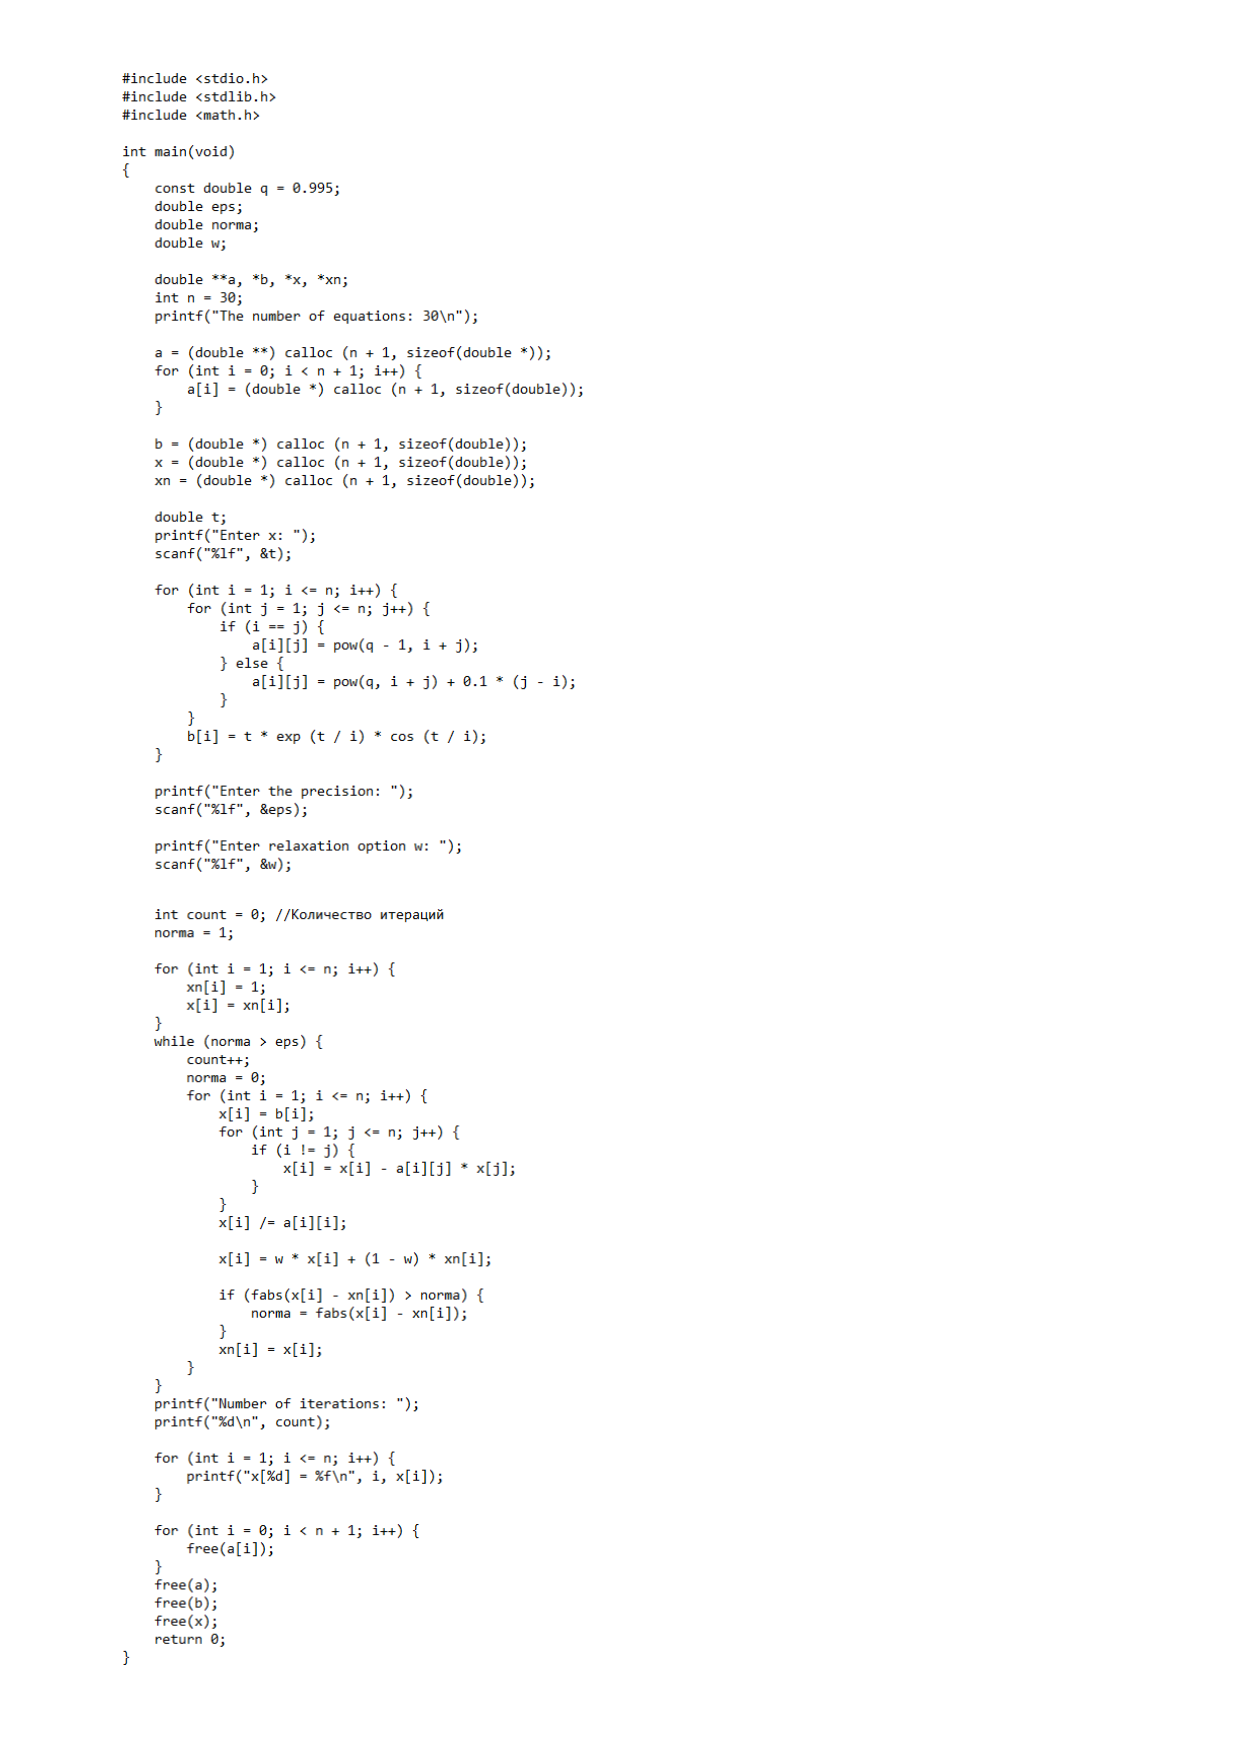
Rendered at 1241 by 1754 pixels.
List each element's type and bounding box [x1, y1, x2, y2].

picture [118, 73, 660, 879]
picture [118, 897, 561, 1672]
